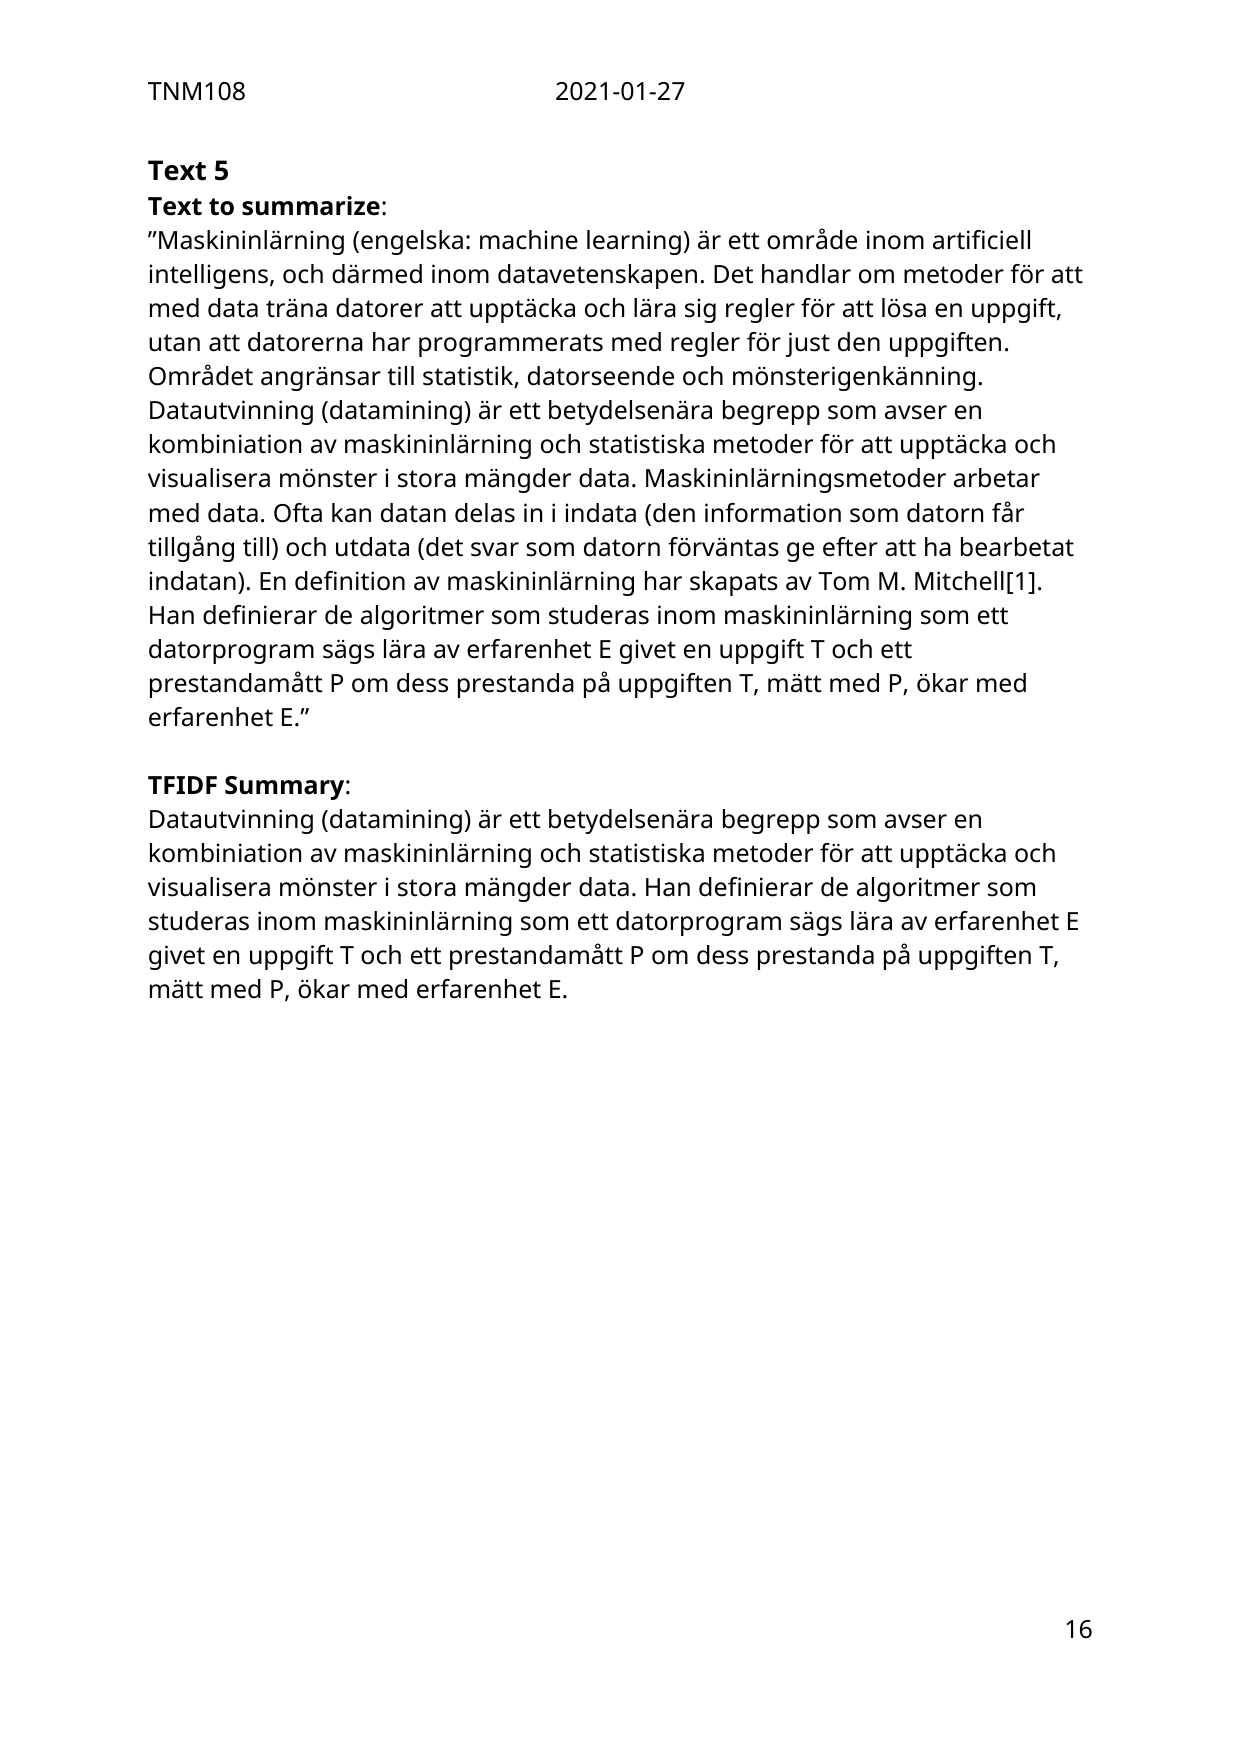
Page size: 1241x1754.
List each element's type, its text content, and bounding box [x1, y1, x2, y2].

text Datautvinning (datamining) är ett betydelsenära begrepp som avser en kombiniation av maskininlärning och statistiska metoder för att upptäcka och visualisera mönster i stora mängder data. Han definierar de algoritmer som studeras inom maskininlärning som ett datorprogram sägs lära av erfarenhet E givet en uppgift T och ett prestandamått P om dess prestanda på uppgiften T, mätt med P, ökar med erfarenhet E. [148, 802, 1093, 1006]
subtitle Text 5 [148, 152, 1093, 189]
text TFIDF Summary: [148, 768, 1093, 802]
text Text to summarize: [148, 189, 1093, 223]
text ”Maskininlärning (engelska: machine learning) är ett område inom artificiell intelligens, och därmed inom datavetenskapen. Det handlar om metoder för att med data träna datorer att upptäcka och lära sig regler för att lösa en uppgift, utan att datorerna har programmerats med regler för just den uppgiften. Området angränsar till statistik, datorseende och mönsterigenkänning. Datautvinning (datamining) är ett betydelsenära begrepp som avser en kombiniation av maskininlärning och statistiska metoder för att upptäcka och visualisera mönster i stora mängder data. Maskininlärningsmetoder arbetar med data. Ofta kan datan delas in i indata (den information som datorn får tillgång till) och utdata (det svar som datorn förväntas ge efter att ha bearbetat indatan). En definition av maskininlärning har skapats av Tom M. Mitchell[1]. Han definierar de algoritmer som studeras inom maskininlärning som ett datorprogram sägs lära av erfarenhet E givet en uppgift T och ett prestandamått P om dess prestanda på uppgiften T, mätt med P, ökar med erfarenhet E.” [148, 223, 1093, 734]
